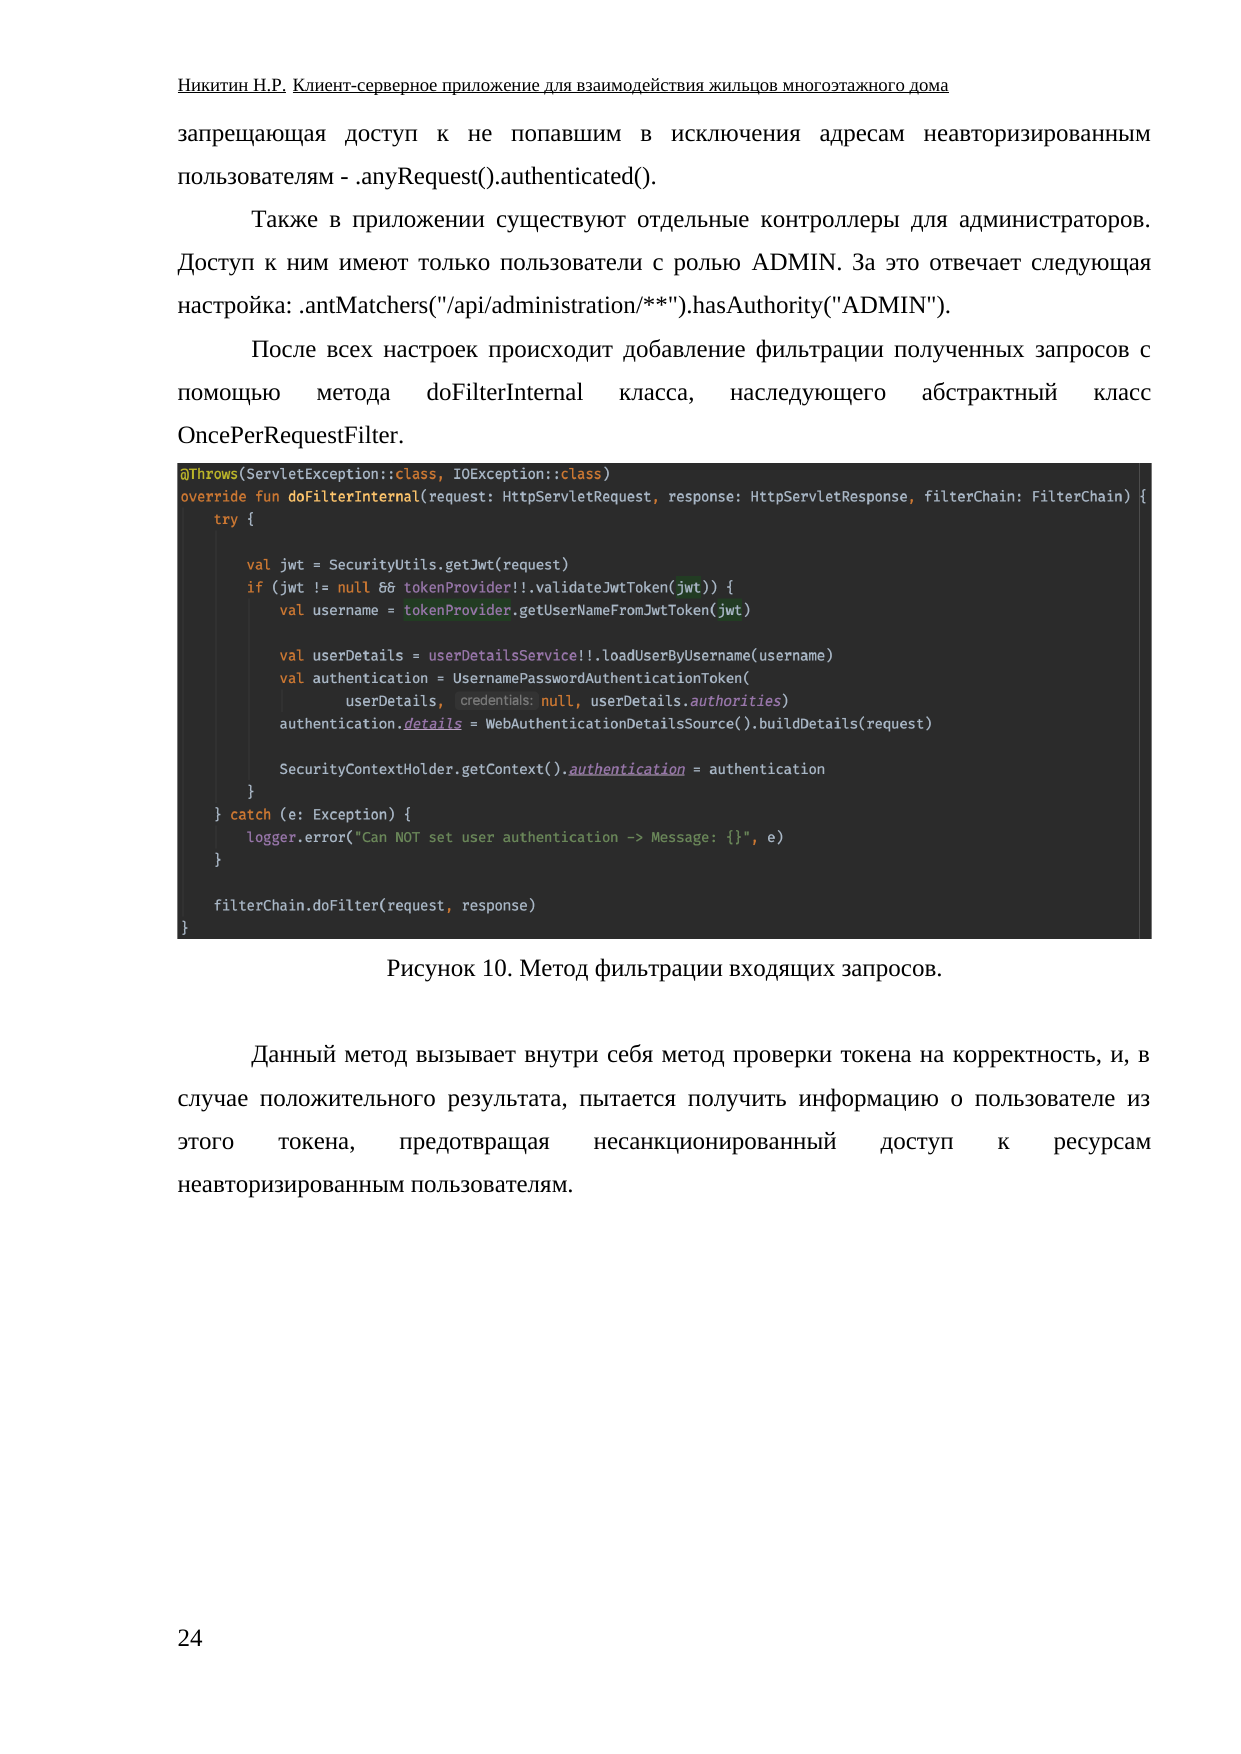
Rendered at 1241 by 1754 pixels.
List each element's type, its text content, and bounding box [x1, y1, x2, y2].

text Также в приложении существуют отдельные контроллеры для администраторов. Доступ к ним имеют только пользователи с ролью ADMIN. За это отвечает следующая настройка: .antMatchers("/api/administration/**").hasAuthority("ADMIN"). [177, 204, 1152, 319]
text После всех настроек происходит добавление фильтрации полученных запросов с помощью метода doFilterInternal класса, наследующего абстрактный класс OncePerRequestFilter. [177, 334, 1152, 449]
picture [177, 463, 1152, 939]
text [177, 118, 1152, 190]
text Данный метод вызывает внутри себя метод проверки токена на корректность, и, в случае положительного результата, пытается получить информацию о пользователе из этого токена, предотвращая несанкционированный доступ к ресурсам неавторизированным пользователям. [177, 1039, 1152, 1198]
text Рисунок 10. Метод фильтрации входящих запросов. [177, 953, 1152, 982]
